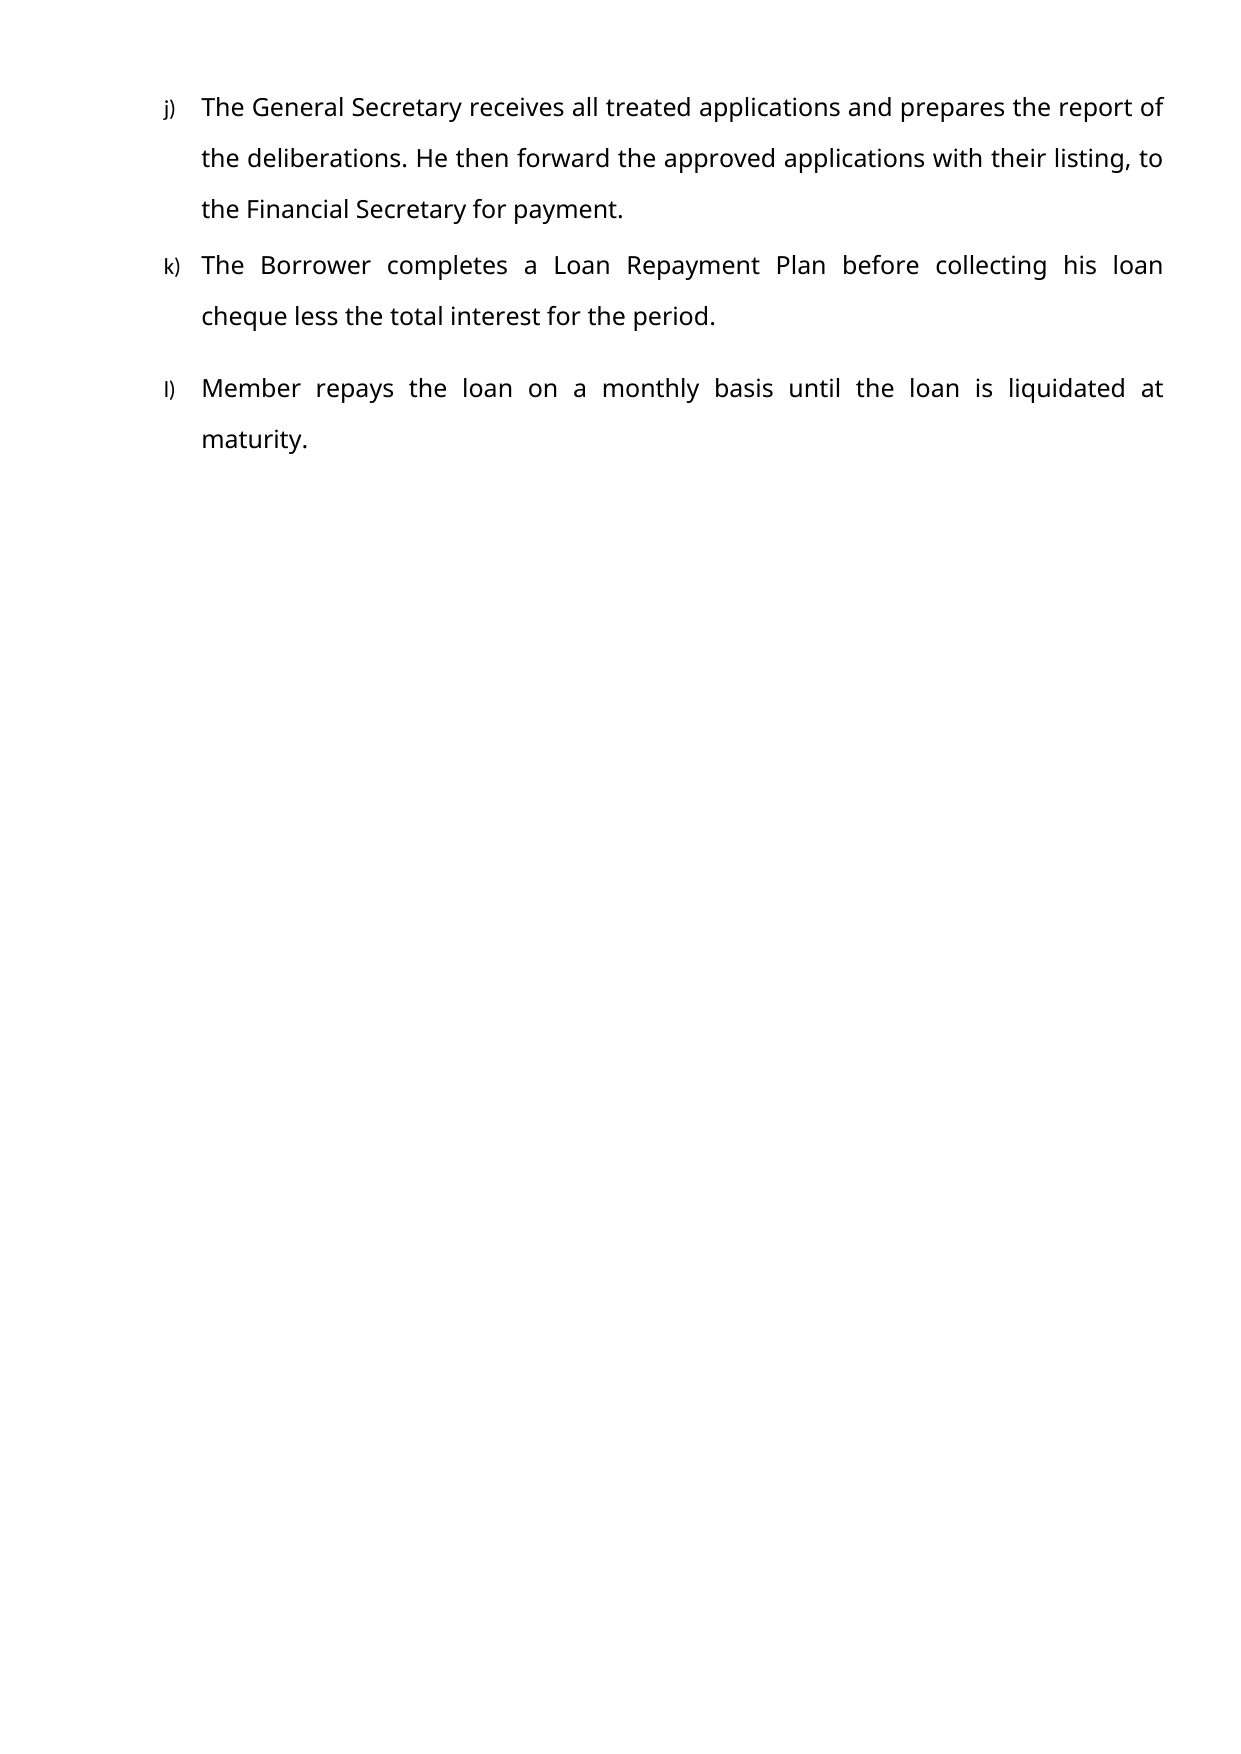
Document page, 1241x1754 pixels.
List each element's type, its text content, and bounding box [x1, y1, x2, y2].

list Member repays the loan on a monthly basis until the loan is liquidated at maturity. [163, 371, 1165, 456]
list The General Secretary receives all treated applications and prepares the report of the deliberations. He then forward the approved applications with their listing, to the Financial Secretary for payment. [163, 90, 1165, 226]
list The Borrower completes a Loan Repayment Plan before collecting his loan cheque less the total interest for the period. [163, 247, 1165, 332]
